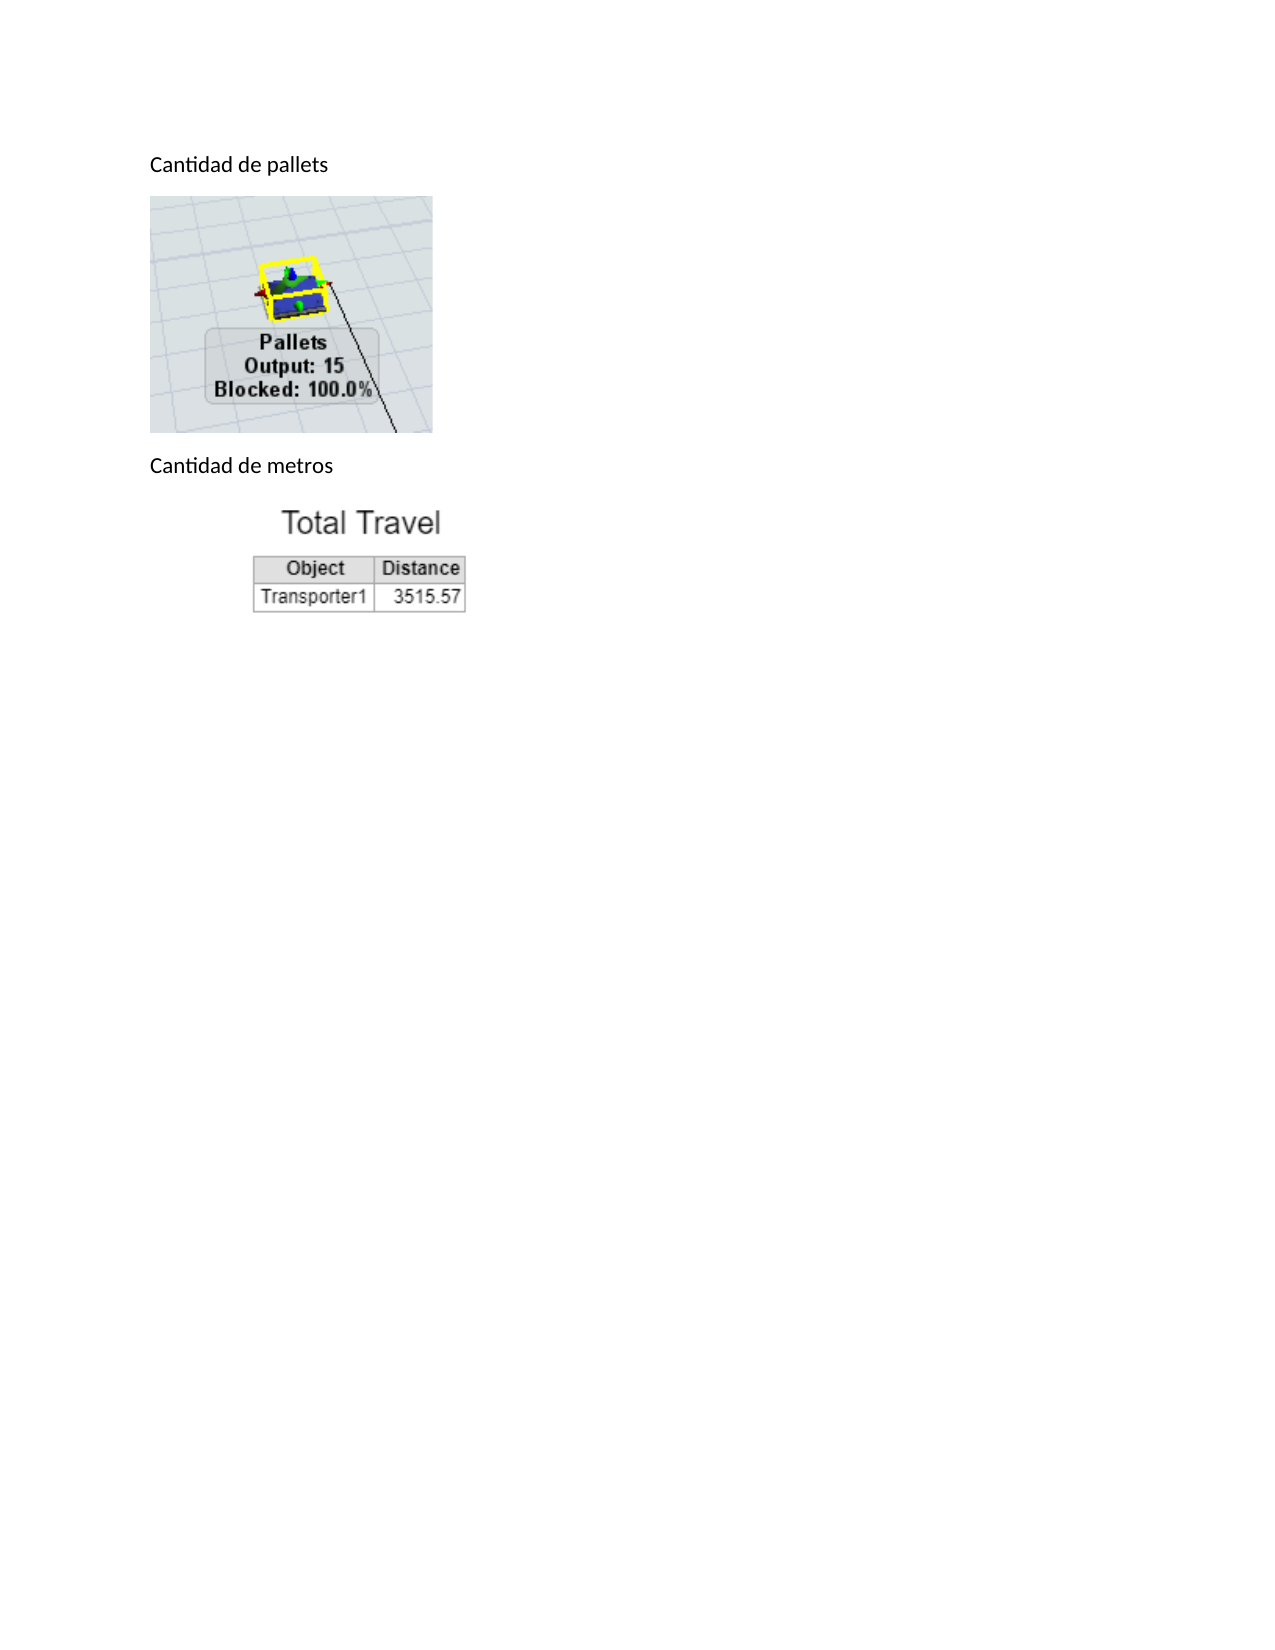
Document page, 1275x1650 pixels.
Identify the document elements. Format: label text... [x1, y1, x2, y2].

text Cantidad de metros [150, 452, 1125, 480]
text Cantidad de pallets [150, 150, 1125, 178]
picture [150, 196, 433, 433]
picture [150, 498, 549, 627]
